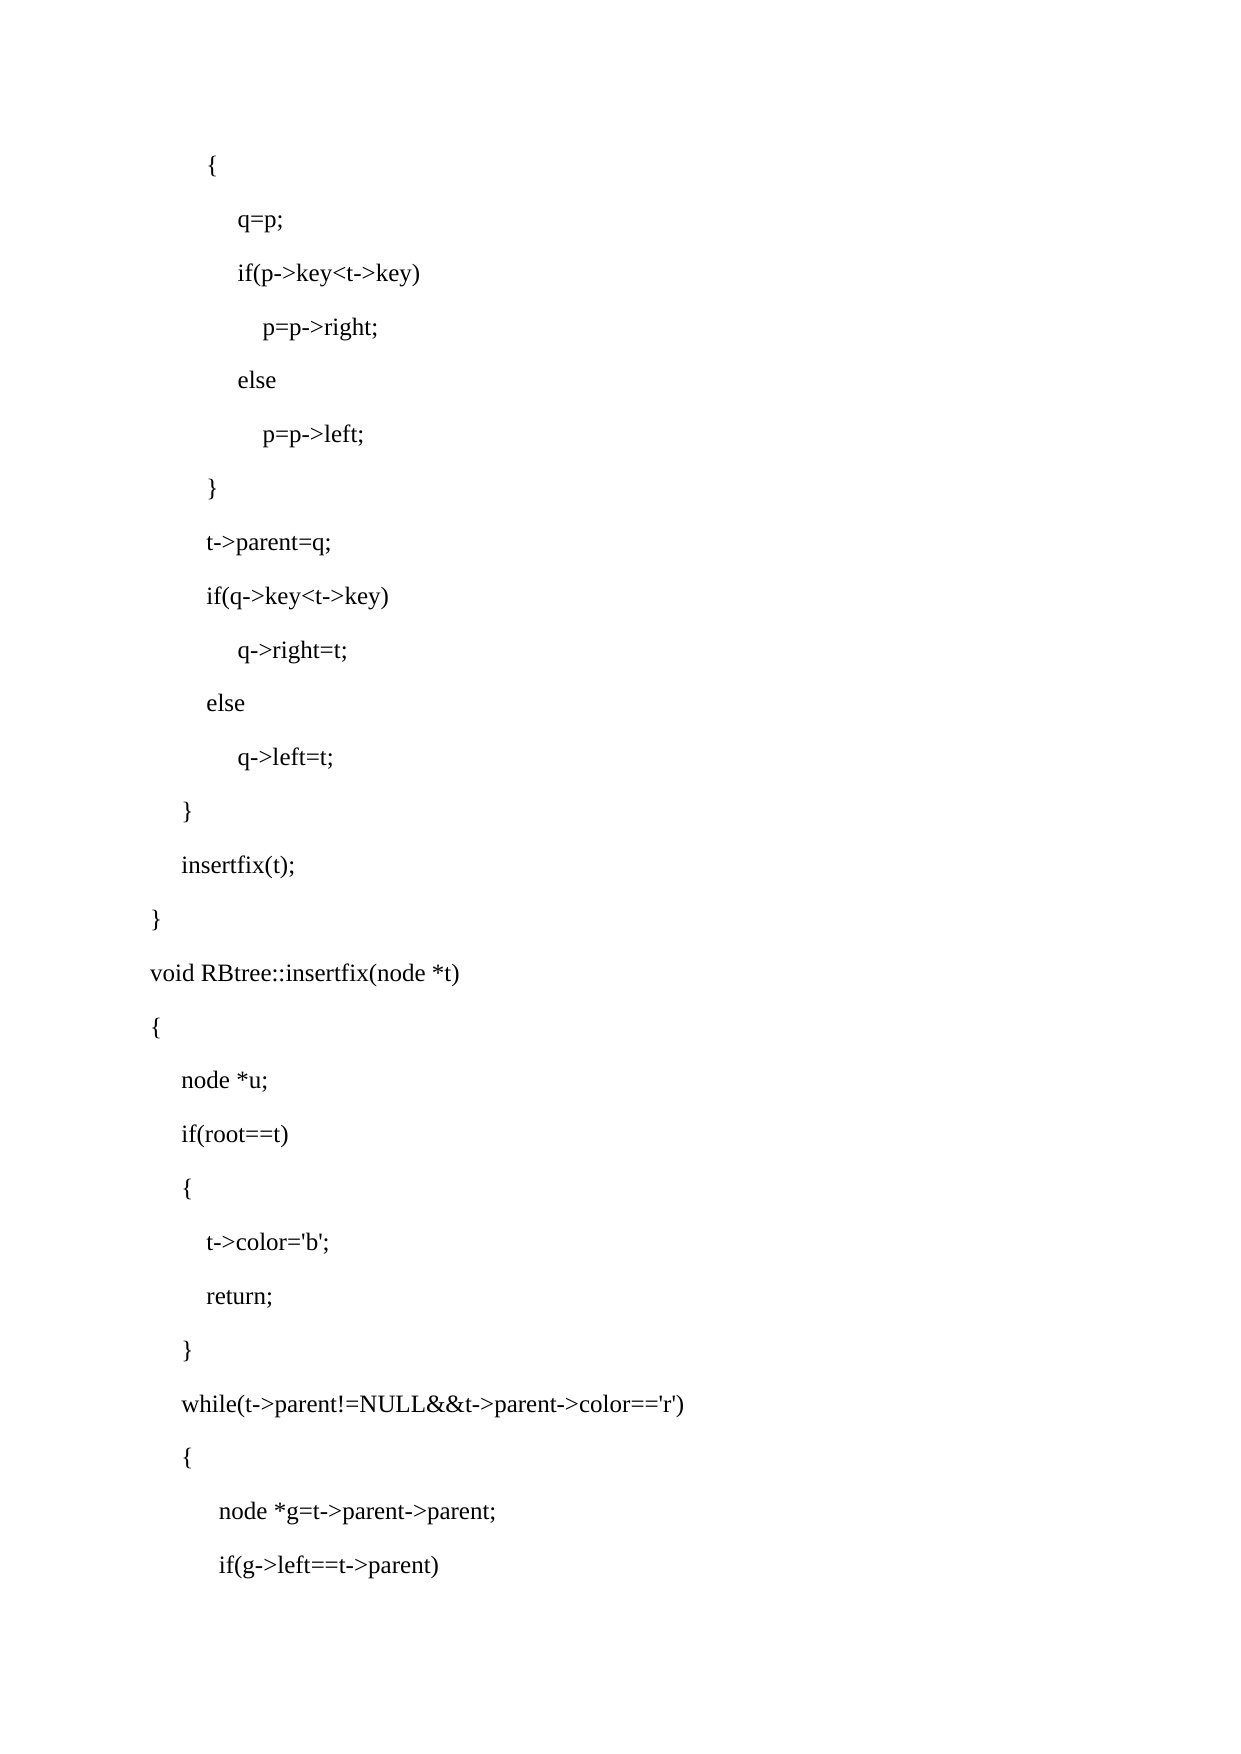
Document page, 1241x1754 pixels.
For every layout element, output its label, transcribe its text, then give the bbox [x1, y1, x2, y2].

text if(g->left==t->parent) [150, 1550, 1090, 1579]
text } [150, 904, 1090, 933]
text p=p->right; [150, 312, 1090, 340]
text if(root==t) [150, 1119, 1090, 1148]
text } [150, 473, 1090, 502]
text node *g=t->parent->parent; [150, 1496, 1090, 1525]
text t->parent=q; [150, 527, 1090, 556]
text node *u; [150, 1066, 1090, 1094]
text } [150, 796, 1090, 825]
text q=p; [150, 204, 1090, 233]
text { [150, 1012, 1090, 1040]
text else [150, 688, 1090, 717]
text { [150, 150, 1090, 179]
text else [150, 365, 1090, 394]
text q->right=t; [150, 635, 1090, 663]
text void RBtree::insertfix(node *t) [150, 958, 1090, 987]
text return; [150, 1281, 1090, 1310]
text t->color='b'; [150, 1227, 1090, 1256]
text { [150, 1442, 1090, 1471]
text p=p->left; [150, 419, 1090, 448]
text if(q->key<t->key) [150, 581, 1090, 609]
text insertfix(t); [150, 850, 1090, 879]
text { [150, 1173, 1090, 1202]
text } [150, 1335, 1090, 1363]
text q->left=t; [150, 742, 1090, 771]
text while(t->parent!=NULL&&t->parent->color=='r') [150, 1389, 1090, 1417]
text if(p->key<t->key) [150, 258, 1090, 286]
